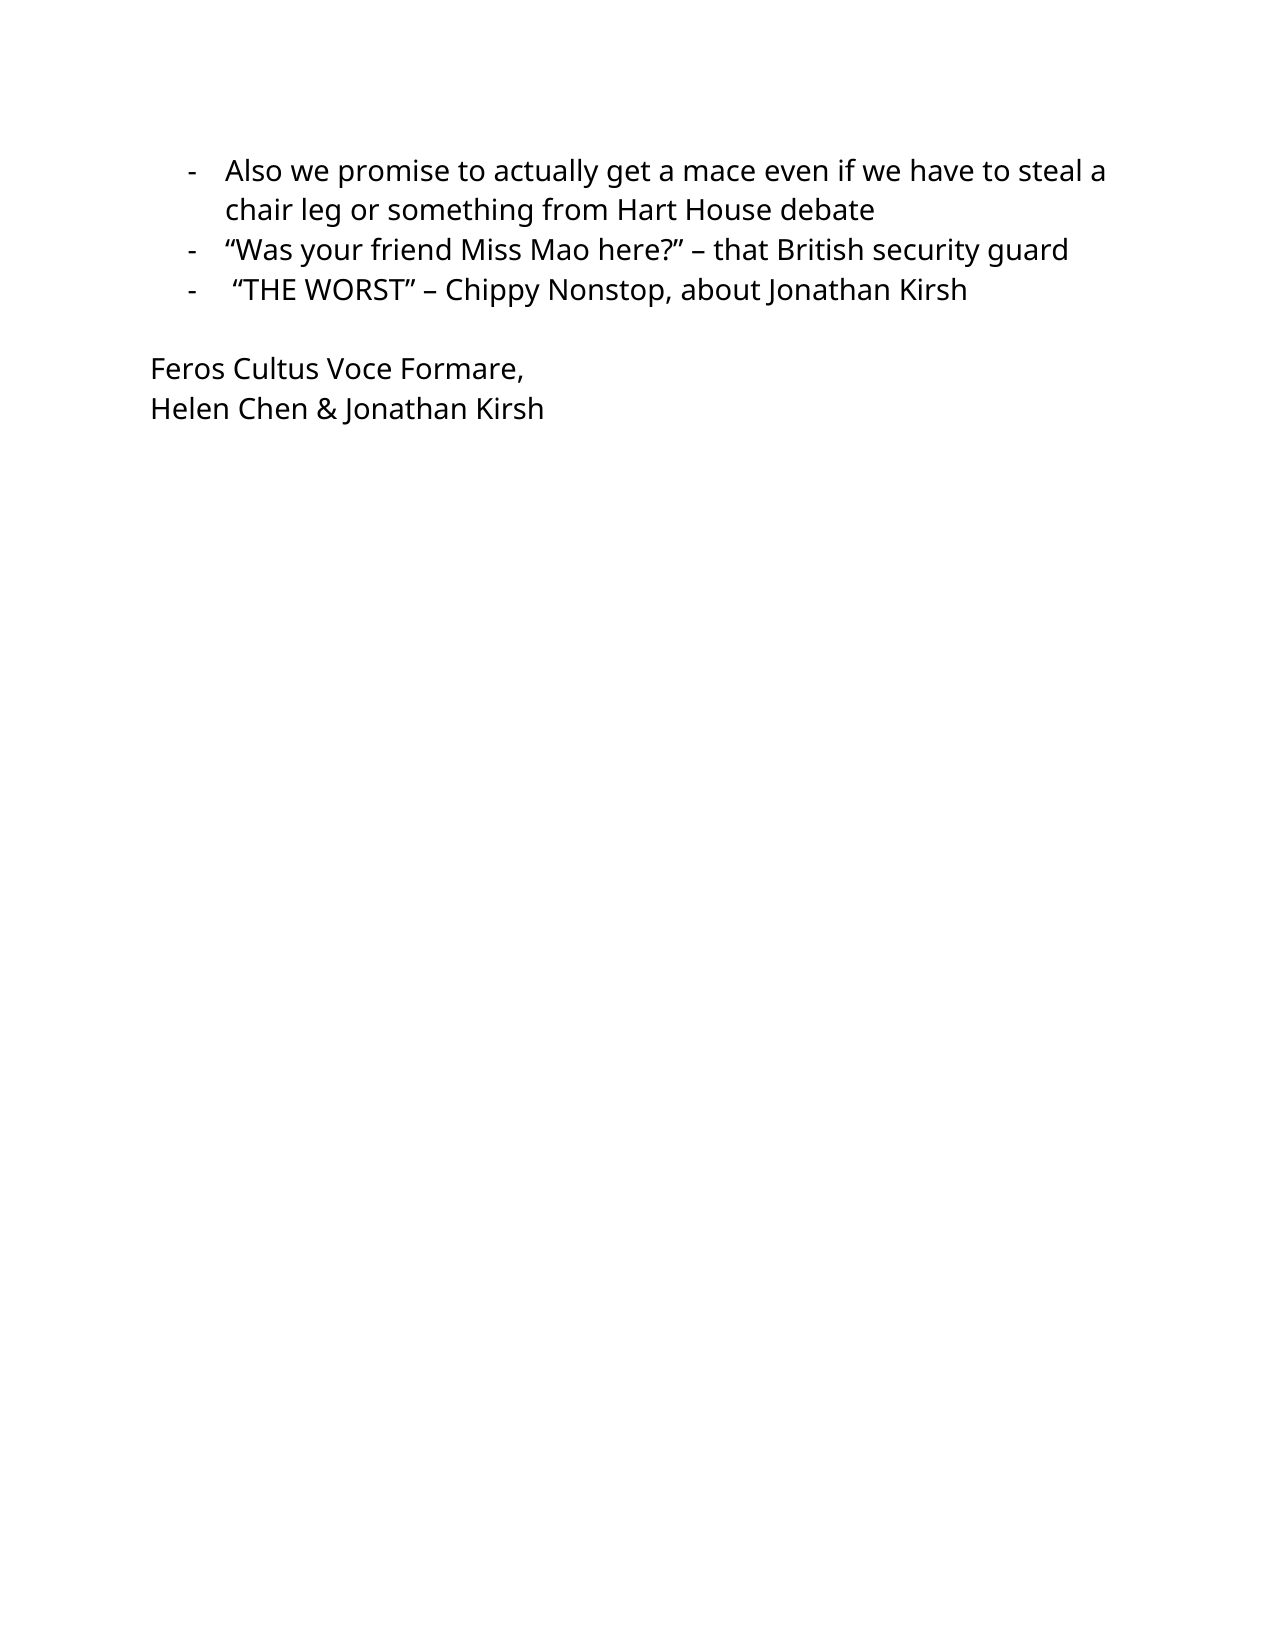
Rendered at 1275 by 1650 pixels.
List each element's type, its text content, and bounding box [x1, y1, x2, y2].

list “THE WORST” – Chippy Nonstop, about Jonathan Kirsh [187, 269, 1125, 309]
text Feros Cultus Voce Formare, [150, 348, 1125, 388]
list Also we promise to actually get a mace even if we have to steal a chair leg or something from Hart House debate [187, 150, 1125, 229]
list “Was your friend Miss Mao here?” – that British security guard [187, 229, 1125, 269]
text Helen Chen & Jonathan Kirsh [150, 388, 1125, 428]
